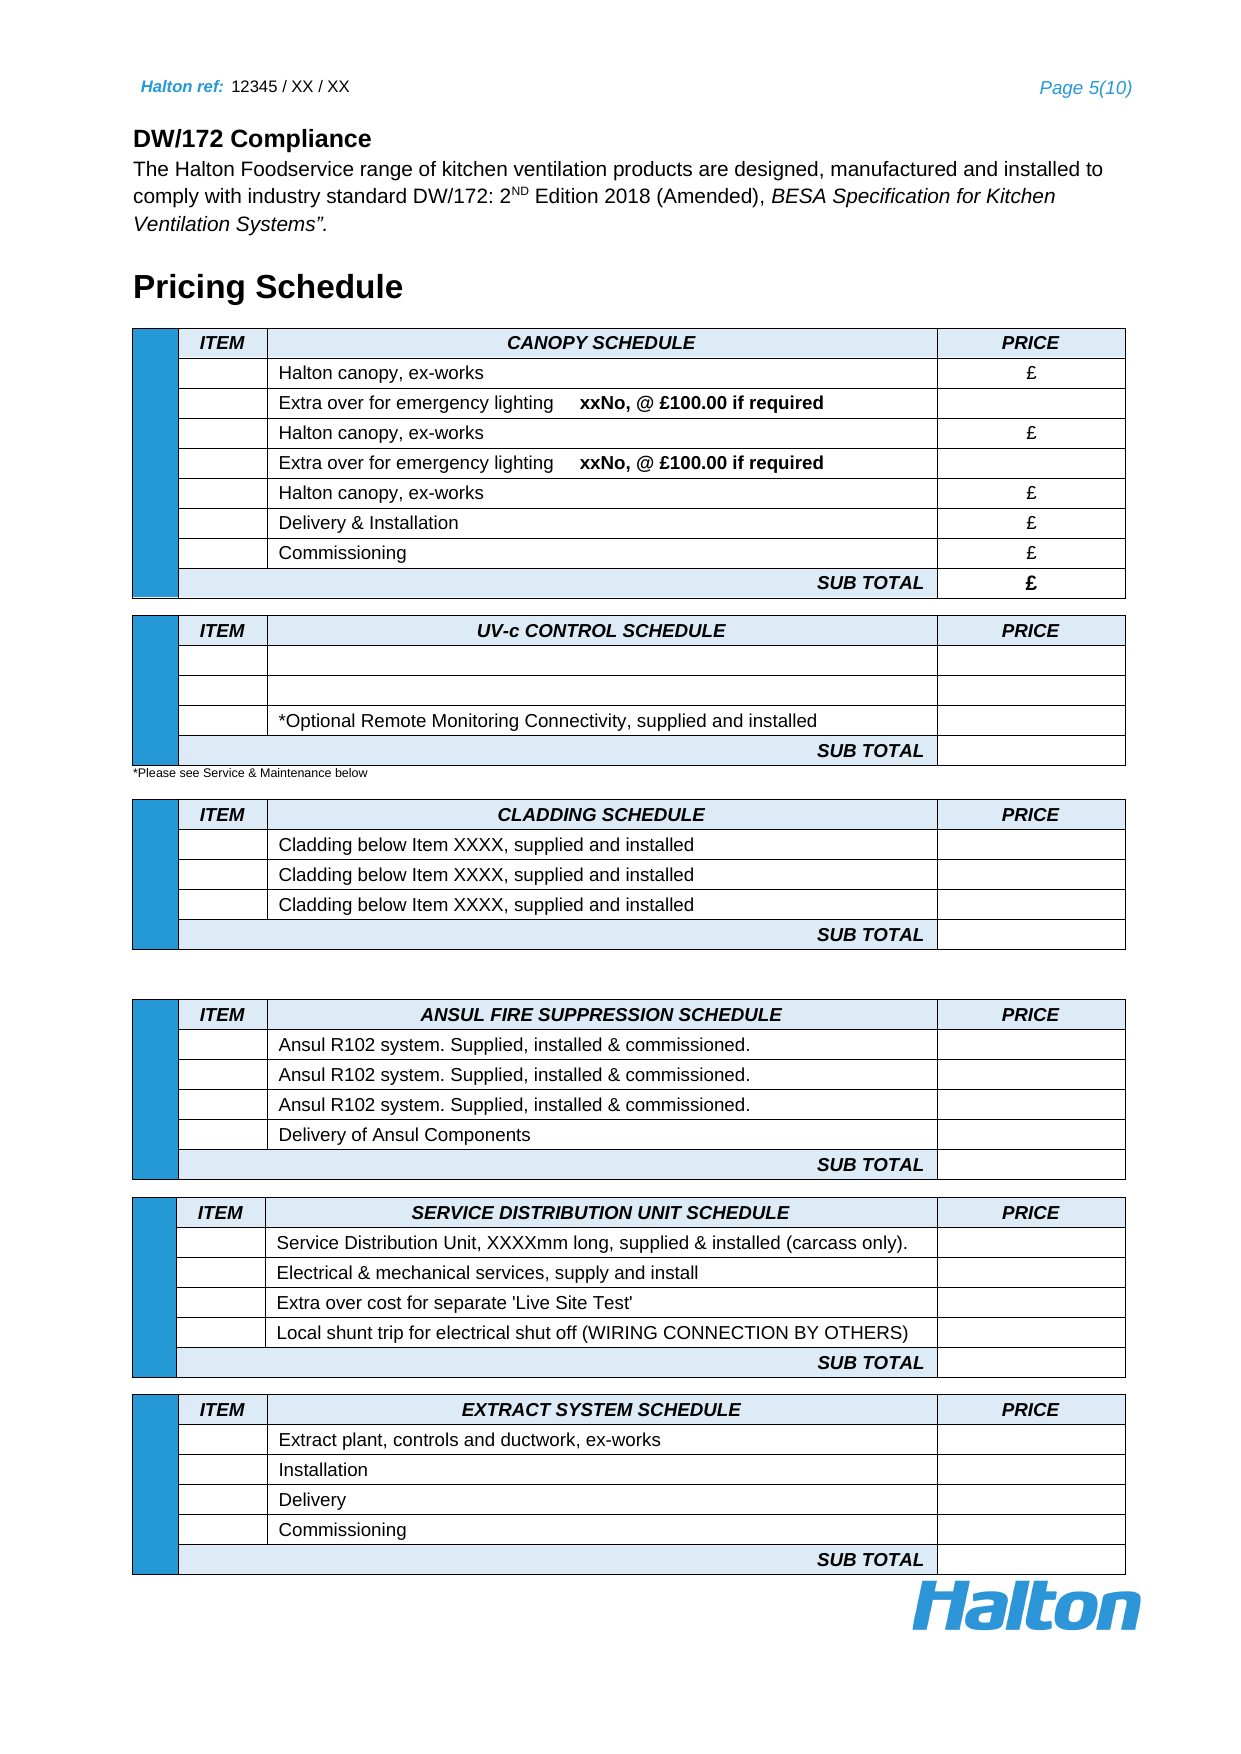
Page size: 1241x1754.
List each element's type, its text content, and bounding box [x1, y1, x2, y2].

table_cell [179, 676, 267, 705]
table_cell Local shunt trip for electrical shut off (WIRING CONNECTION BY OTHERS) [266, 1318, 937, 1347]
table_cell £ [938, 539, 1125, 567]
table_cell Halton canopy, ex-works [268, 359, 937, 387]
table_cell Cladding below Item XXXX, supplied and installed [268, 860, 937, 889]
table_cell [938, 1120, 1125, 1149]
table_cell Cladding below Item XXXX, supplied and installed [268, 890, 937, 919]
table_cell SUB TOTAL [179, 1150, 937, 1179]
table_cell SUB TOTAL [177, 1348, 937, 1377]
table_cell [938, 1090, 1125, 1119]
table_header SERVICE DISTRIBUTION UNIT SCHEDULE [266, 1198, 937, 1227]
table_header [133, 1395, 178, 1574]
table_cell [179, 890, 267, 919]
table_cell [938, 646, 1125, 675]
table_cell [938, 1150, 1125, 1179]
table_cell Cladding below Item XXXX, supplied and installed [268, 830, 937, 859]
table_cell [938, 1515, 1125, 1544]
table_cell [179, 830, 267, 859]
table_cell [179, 1455, 267, 1484]
table_header ITEM [177, 1198, 265, 1227]
table_cell [938, 860, 1125, 889]
table_cell [179, 509, 267, 537]
table_cell [179, 479, 267, 507]
table_cell [938, 1425, 1125, 1454]
table_header ANSUL FIRE SUPPRESSION SCHEDULE [268, 1000, 937, 1029]
table_cell £ [938, 479, 1125, 507]
table_cell [179, 1485, 267, 1514]
table_cell Commissioning [268, 539, 937, 567]
table_cell Extra over cost for separate 'Live Site Test' [266, 1288, 937, 1317]
table_cell Commissioning [268, 1515, 937, 1544]
table_cell SUB TOTAL [179, 736, 937, 765]
table_cell [938, 1545, 1125, 1574]
table_header ITEM [179, 329, 267, 357]
table_cell [179, 1060, 267, 1089]
table_cell Ansul R102 system. Supplied, installed & commissioned. [268, 1060, 937, 1089]
table_cell SUB TOTAL [179, 1545, 937, 1574]
table_cell Extra over for emergency lighting xxNo, @ £100.00 if required [268, 449, 937, 477]
table_cell Ansul R102 system. Supplied, installed & commissioned. [268, 1030, 937, 1059]
table_header PRICE [938, 329, 1125, 357]
table_cell [177, 1228, 265, 1257]
table_cell [938, 1318, 1125, 1347]
table_cell [938, 1288, 1125, 1317]
table_cell [268, 646, 937, 675]
table_cell SUB TOTAL [179, 569, 937, 597]
table_cell [938, 1258, 1125, 1287]
table_cell [938, 736, 1125, 765]
table_cell Extra over for emergency lighting xxNo, @ £100.00 if required [268, 389, 937, 417]
table_cell £0.00 [938, 449, 1125, 477]
table_header PRICE [938, 1198, 1125, 1227]
table_cell [179, 1120, 267, 1149]
table_cell [938, 1060, 1125, 1089]
table_cell SUB TOTAL [179, 920, 937, 949]
table_cell *Optional Remote Monitoring Connectivity, supplied and installed [268, 706, 937, 735]
table_cell [938, 920, 1125, 949]
table_cell Service Distribution Unit, XXXXmm long, supplied & installed (carcass only). [266, 1228, 937, 1257]
table_cell [938, 676, 1125, 705]
table_cell [938, 1228, 1125, 1257]
table_cell [179, 539, 267, 567]
table_header PRICE [938, 1395, 1125, 1424]
table_cell [179, 1515, 267, 1544]
table_cell £ [938, 419, 1125, 447]
table_cell [177, 1318, 265, 1347]
table_cell [179, 646, 267, 675]
text The Halton Foodservice range of kitchen ventilation products are designed, manufactured and installed to comply with industry standard DW/172: 2ND Edition 2018 (Amended), BESA Specification for Kitchen Ventilation Systems”. [133, 157, 1146, 236]
table_cell Extract plant, controls and ductwork, ex-works [268, 1425, 937, 1454]
table_cell Delivery [268, 1485, 937, 1514]
table_cell £ [938, 569, 1125, 597]
table_header CANOPY SCHEDULE [268, 329, 937, 357]
table_header ITEM [179, 1000, 267, 1029]
table_header EXTRACT SYSTEM SCHEDULE [268, 1395, 937, 1424]
text *Please see Service & Maintenance below [133, 766, 1146, 780]
table_cell [938, 1348, 1125, 1377]
table_cell [179, 419, 267, 447]
table_cell [179, 706, 267, 735]
table_cell [179, 1090, 267, 1119]
table_cell Delivery of Ansul Components [268, 1120, 937, 1149]
table_cell [177, 1258, 265, 1287]
table_cell Ansul R102 system. Supplied, installed & commissioned. [268, 1090, 937, 1119]
table_header UV-c CONTROL SCHEDULE [268, 616, 937, 645]
table_cell [179, 389, 267, 417]
table_cell [179, 1030, 267, 1059]
table_cell [938, 1455, 1125, 1484]
table_header [133, 800, 178, 949]
text DW/172 Compliance [133, 124, 1146, 153]
table_cell Delivery & Installation [268, 509, 937, 537]
table_cell Halton canopy, ex-works [268, 479, 937, 507]
table_cell £0.00 [938, 389, 1125, 417]
table_cell [938, 830, 1125, 859]
table_header PRICE [938, 616, 1125, 645]
table_header [133, 1000, 178, 1179]
table_header CLADDING SCHEDULE [268, 800, 937, 829]
table_cell Installation [268, 1455, 937, 1484]
table_header [133, 1198, 176, 1377]
table_cell [179, 860, 267, 889]
table_header ITEM [179, 616, 267, 645]
table_header [133, 329, 178, 597]
table_cell [938, 706, 1125, 735]
table_cell [179, 449, 267, 477]
text Pricing Schedule [133, 267, 1146, 305]
table_header ITEM [179, 800, 267, 829]
table_header ITEM [179, 1395, 267, 1424]
table_cell Electrical & mechanical services, supply and install [266, 1258, 937, 1287]
table_header [133, 616, 178, 765]
table_header PRICE [938, 1000, 1125, 1029]
table_cell Halton canopy, ex-works [268, 419, 937, 447]
table_header PRICE [938, 800, 1125, 829]
table_cell [938, 890, 1125, 919]
table_cell [268, 676, 937, 705]
table_cell [938, 1485, 1125, 1514]
picture [912, 1580, 1141, 1631]
table_cell [179, 1425, 267, 1454]
table_cell £ [938, 359, 1125, 387]
table_cell [177, 1288, 265, 1317]
table_cell [179, 359, 267, 387]
table_cell [938, 1030, 1125, 1059]
table_cell £ [938, 509, 1125, 537]
